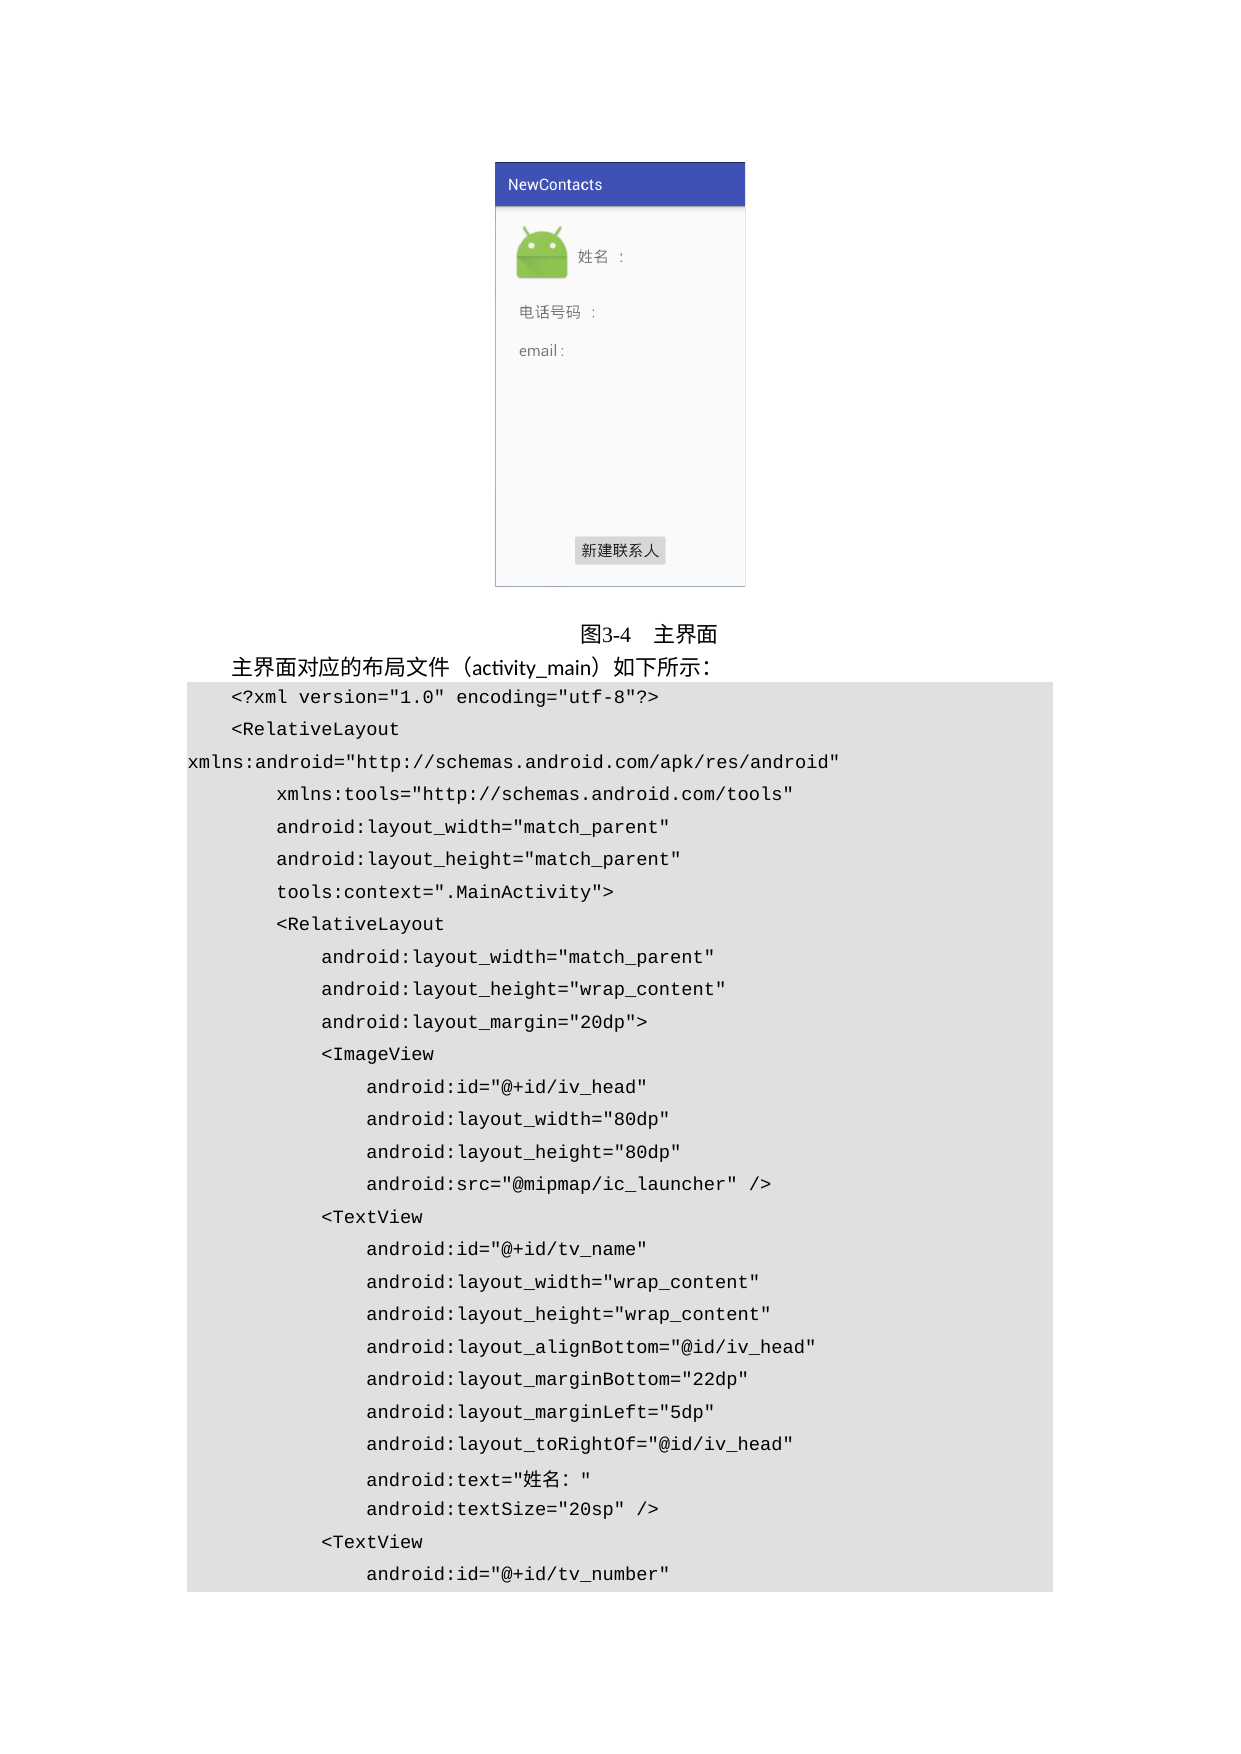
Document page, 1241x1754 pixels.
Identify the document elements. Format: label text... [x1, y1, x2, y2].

text 主界面对应的布局文件（activity_main）如下所示： [231, 649, 1053, 682]
text tools:context=".MainActivity"> [187, 877, 1053, 909]
text android:layout_width="match_parent" [187, 812, 1053, 844]
text <RelativeLayout [187, 909, 1053, 942]
text android:layout_height="80dp" [187, 1137, 1053, 1169]
text <TextView [187, 1202, 1053, 1234]
text android:layout_marginBottom="22dp" [187, 1364, 1053, 1397]
text android:layout_height="wrap_content" [187, 974, 1053, 1007]
text android:id="@+id/tv_name" [187, 1234, 1053, 1267]
text android:layout_marginLeft="5dp" [187, 1397, 1053, 1429]
text android:text="姓名：" [187, 1462, 1053, 1494]
text android:layout_height="wrap_content" [187, 1299, 1053, 1332]
text android:textSize="20sp" /> [187, 1494, 1053, 1527]
text android:layout_toRightOf="@id/iv_head" [187, 1429, 1053, 1462]
text android:layout_alignBottom="@id/iv_head" [187, 1332, 1053, 1364]
text android:layout_margin="20dp"> [187, 1007, 1053, 1039]
text android:layout_width="80dp" [187, 1104, 1053, 1137]
text android:id="@+id/iv_head" [187, 1072, 1053, 1104]
text android:src="@mipmap/ic_launcher" /> [187, 1169, 1053, 1202]
text 主界面 [246, 617, 1053, 649]
text android:id="@+id/tv_number" [187, 1559, 1053, 1592]
picture [494, 162, 746, 587]
text xmlns:tools="http://schemas.android.com/tools" [187, 779, 1053, 812]
text <TextView [187, 1527, 1053, 1559]
text <RelativeLayout xmlns:android="http://schemas.android.com/apk/res/android" [187, 714, 1053, 779]
text <ImageView [187, 1039, 1053, 1072]
text android:layout_width="wrap_content" [187, 1267, 1053, 1299]
text android:layout_height="match_parent" [187, 844, 1053, 877]
text <?xml version="1.0" encoding="utf-8"?> [187, 682, 1053, 714]
text android:layout_width="match_parent" [187, 942, 1053, 974]
